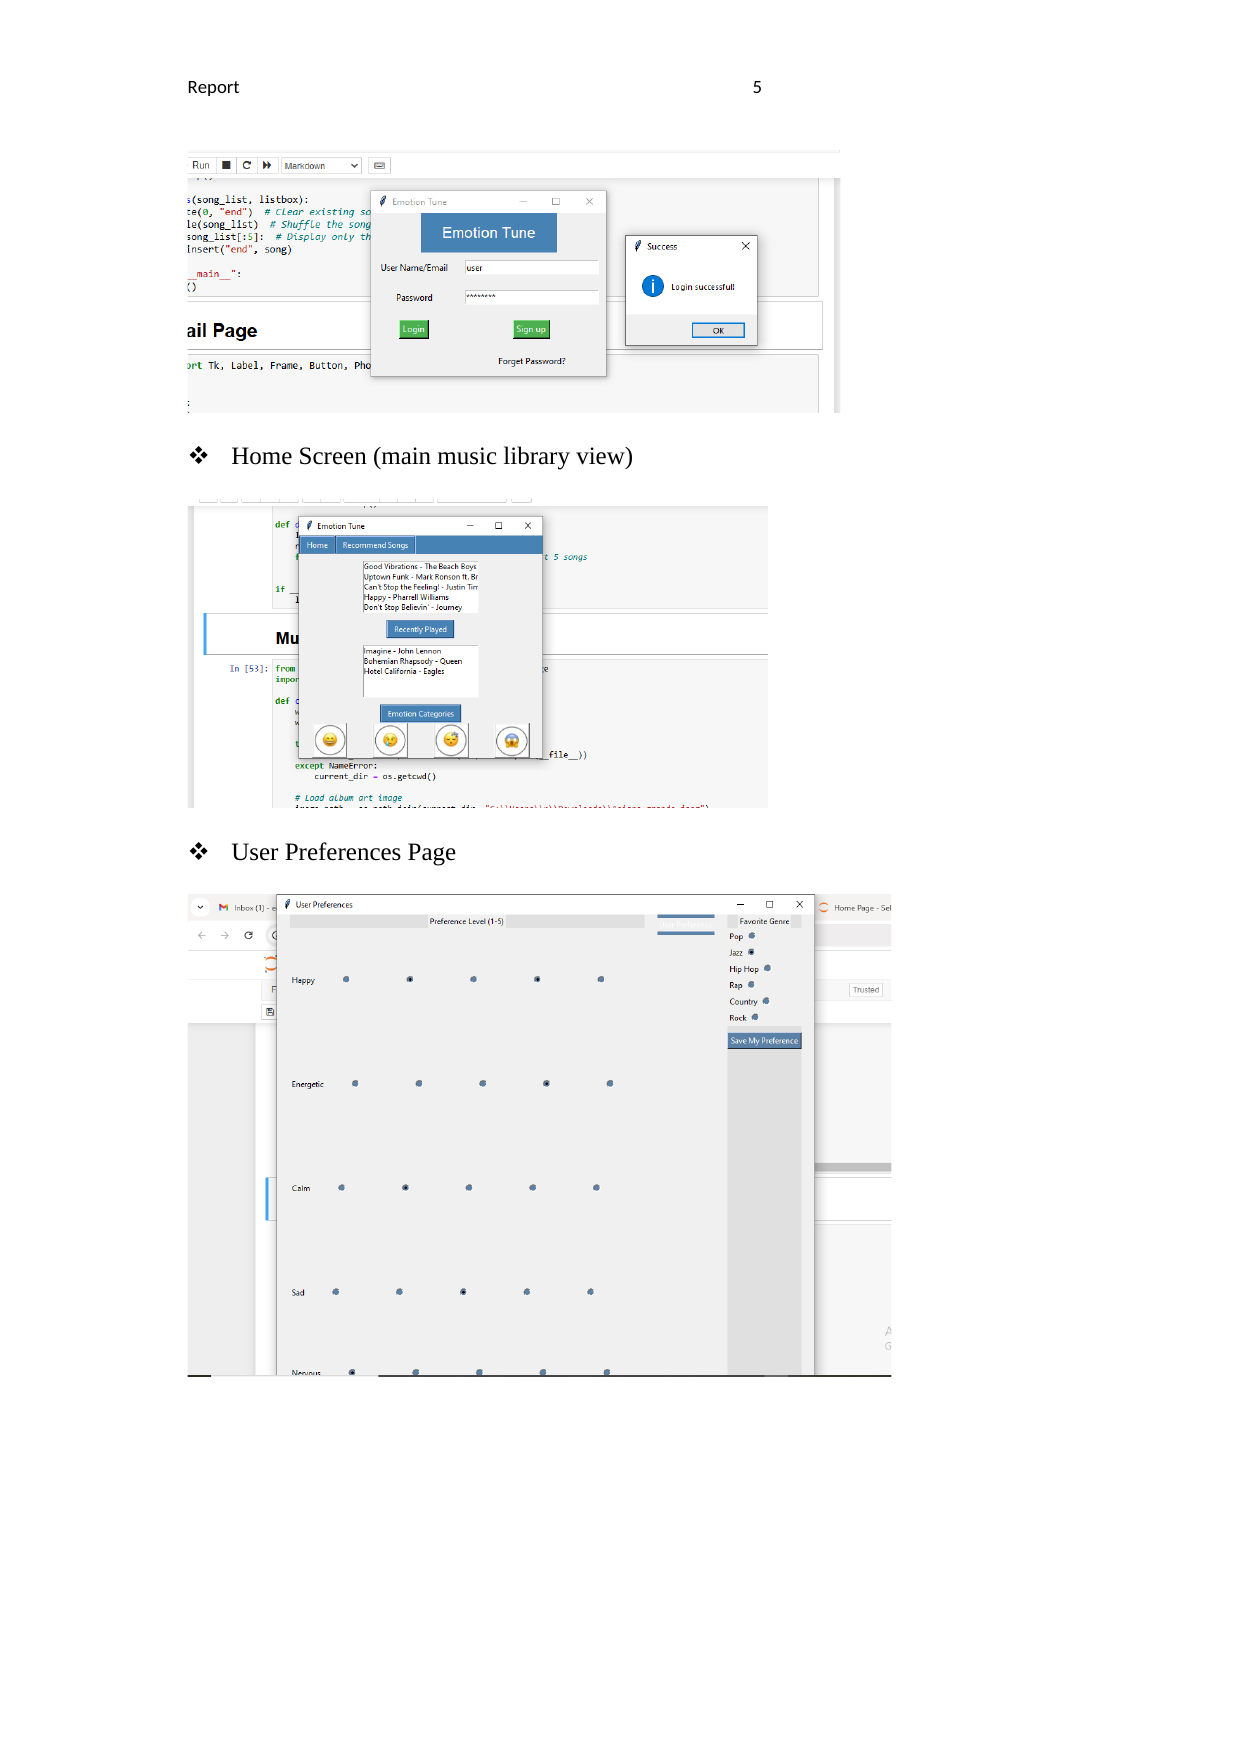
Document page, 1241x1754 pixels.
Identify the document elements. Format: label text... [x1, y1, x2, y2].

picture [187, 894, 892, 1377]
list Home Screen (main music library view) [187, 441, 1053, 470]
picture [187, 499, 768, 808]
picture [187, 150, 841, 413]
list User Preferences Page [187, 837, 1053, 865]
